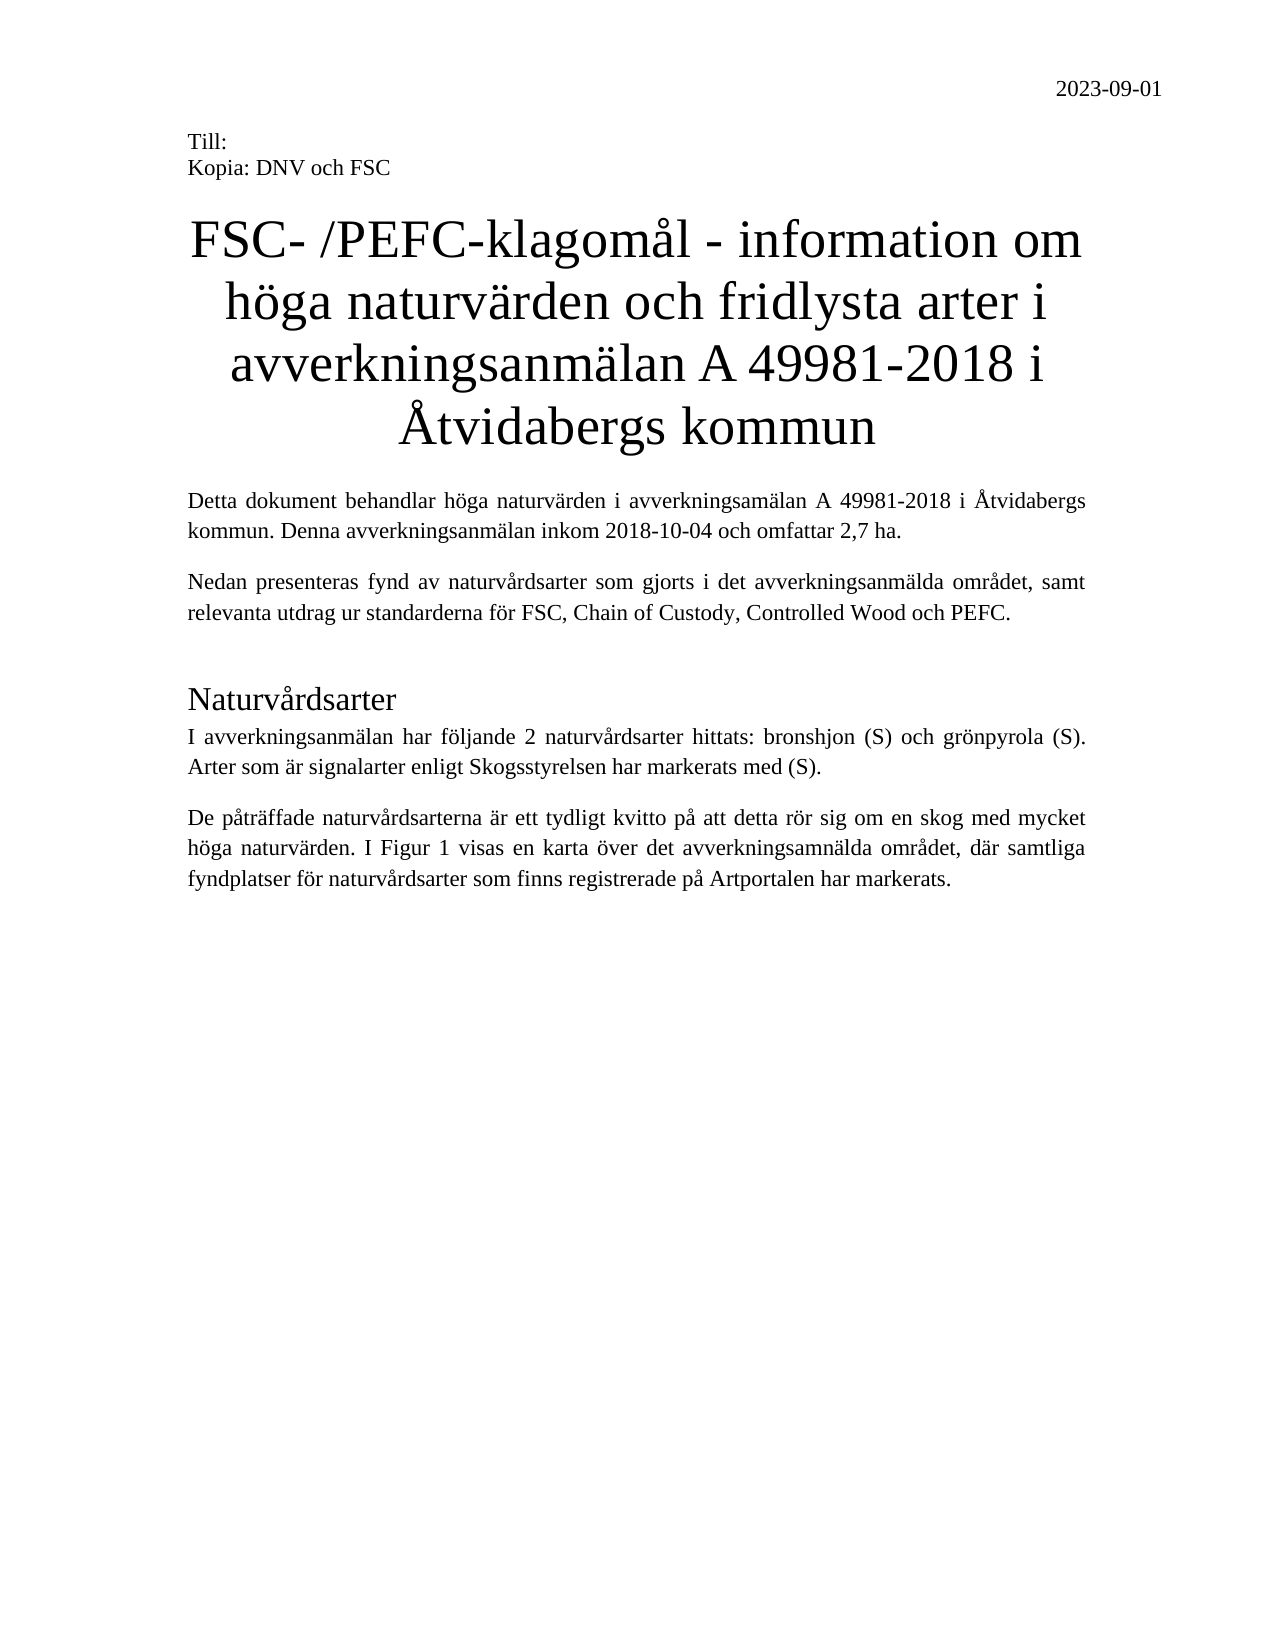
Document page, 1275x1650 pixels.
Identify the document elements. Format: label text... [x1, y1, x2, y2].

subtitle Naturvårdsarter [187, 679, 1087, 717]
text De påträffade naturvårdsarterna är ett tydligt kvitto på att detta rör sig om en skog med mycket höga naturvärden. I Figur 1 visas en karta över det avverkningsamnälda området, där samtliga fyndplatser för naturvårdsarter som finns registrerade på Artportalen har markerats. [187, 804, 1087, 891]
text Nedan presenteras fynd av naturvårdsarter som gjorts i det avverkningsanmälda området, samt relevanta utdrag ur standarderna för FSC, Chain of Custody, Controlled Wood och PEFC. [187, 568, 1087, 625]
text Detta dokument behandlar höga naturvärden i avverkningsamälan A 49981-2018 i Åtvidabergs kommun. Denna avverkningsanmälan inkom 2018-10-04 och omfattar 2,7 ha. [187, 487, 1087, 544]
text I avverkningsanmälan har följande 2 naturvårdsarter hittats: bronshjon (S) och grönpyrola (S). Arter som är signalarter enligt Skogsstyrelsen har markerats med (S). [187, 723, 1087, 779]
title FSC- /PEFC-klagomål - information om höga naturvärden och fridlysta arter i avverkningsanmälan A 49981-2018 i Åtvidabergs kommun [187, 207, 1087, 456]
